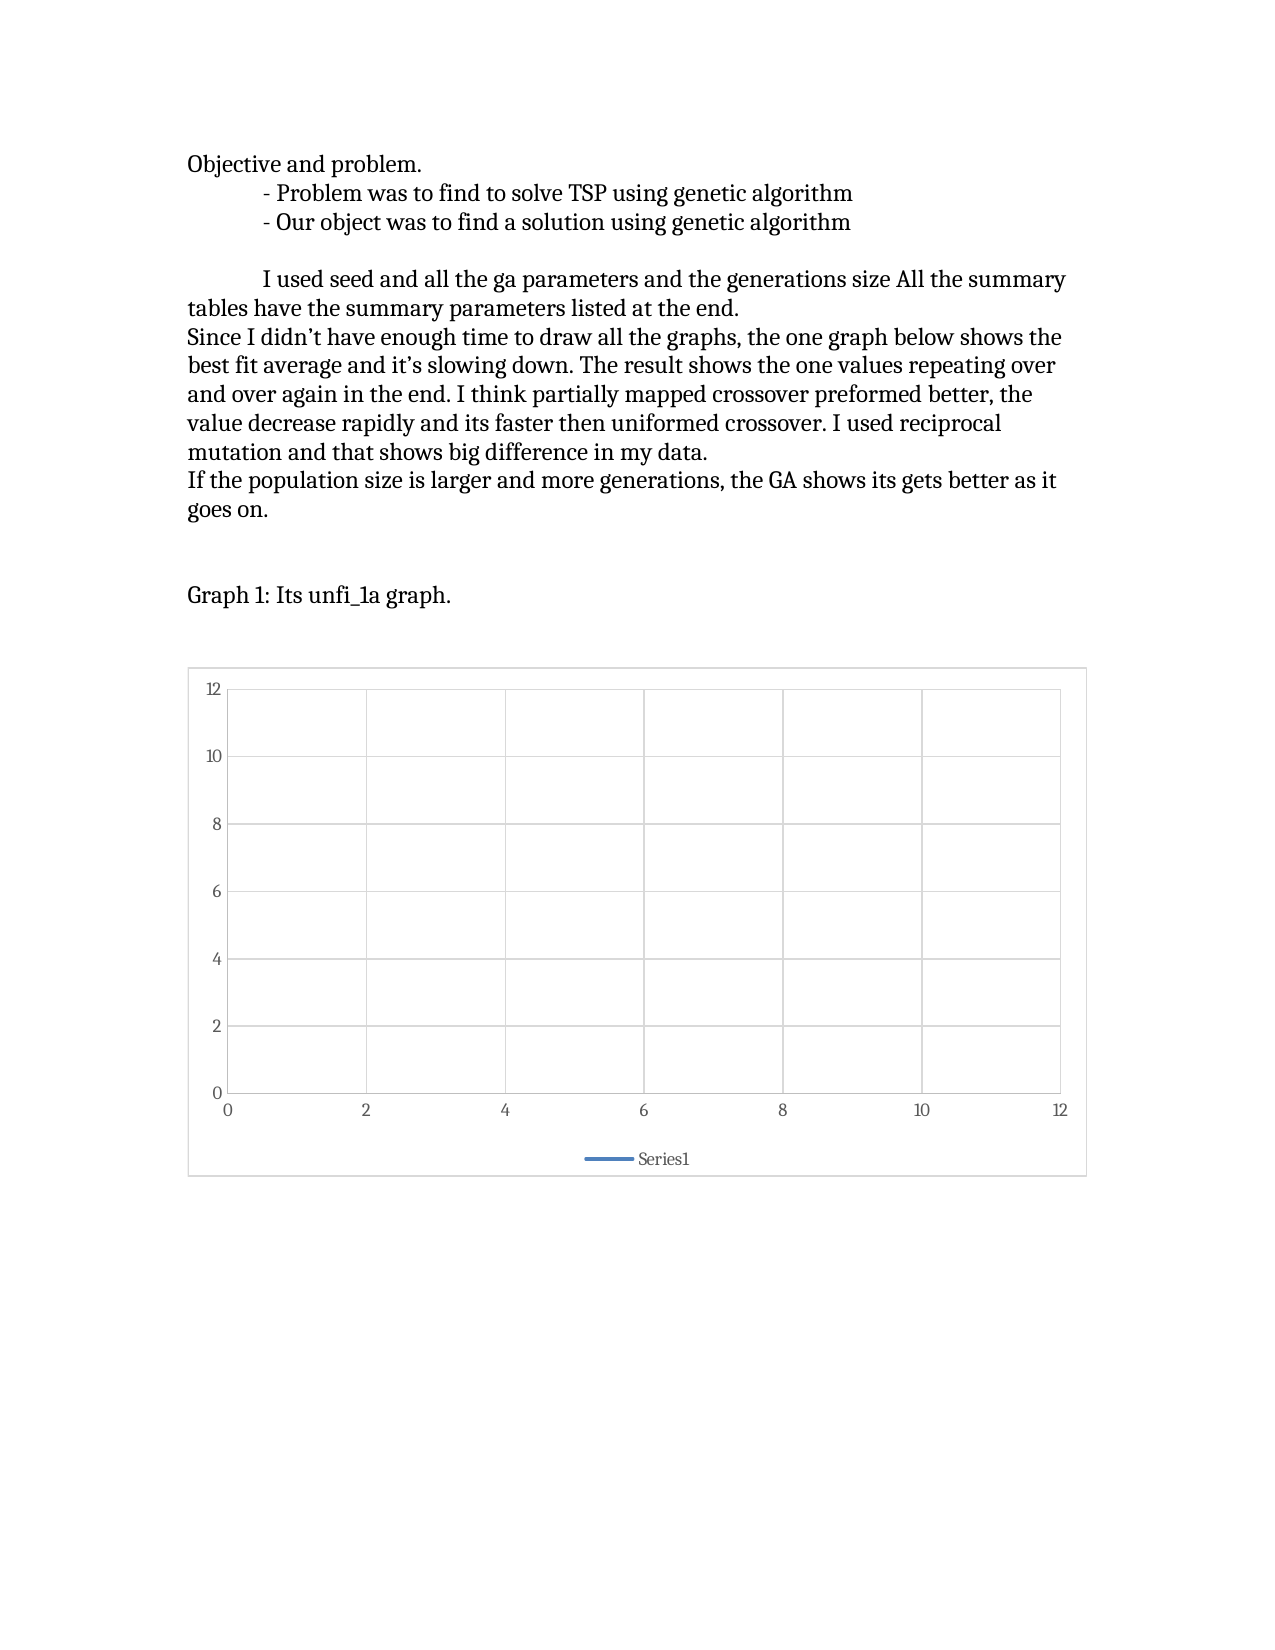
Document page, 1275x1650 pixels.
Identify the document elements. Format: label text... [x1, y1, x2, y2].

text Graph 1: Its unfi_1a graph. [187, 581, 1087, 610]
text Since I didn’t have enough time to draw all the graphs, the one graph below shows the best fit average and it’s slowing down. The result shows the one values repeating over and over again in the end. I think partially mapped crossover preformed better, the value decrease rapidly and its faster then uniformed crossover. I used reciprocal mutation and that shows big difference in my data. [187, 322, 1087, 466]
text If the population size is larger and more generations, the GA shows its gets better as it goes on. [187, 466, 1087, 524]
text - Our object was to find a solution using genetic algorithm [187, 207, 1087, 236]
text Objective and problem. [187, 150, 1087, 179]
text - Problem was to find to solve TSP using genetic algorithm [187, 179, 1087, 207]
text I used seed and all the ga parameters and the generations size All the summary tables have the summary parameters listed at the end. [187, 265, 1087, 322]
